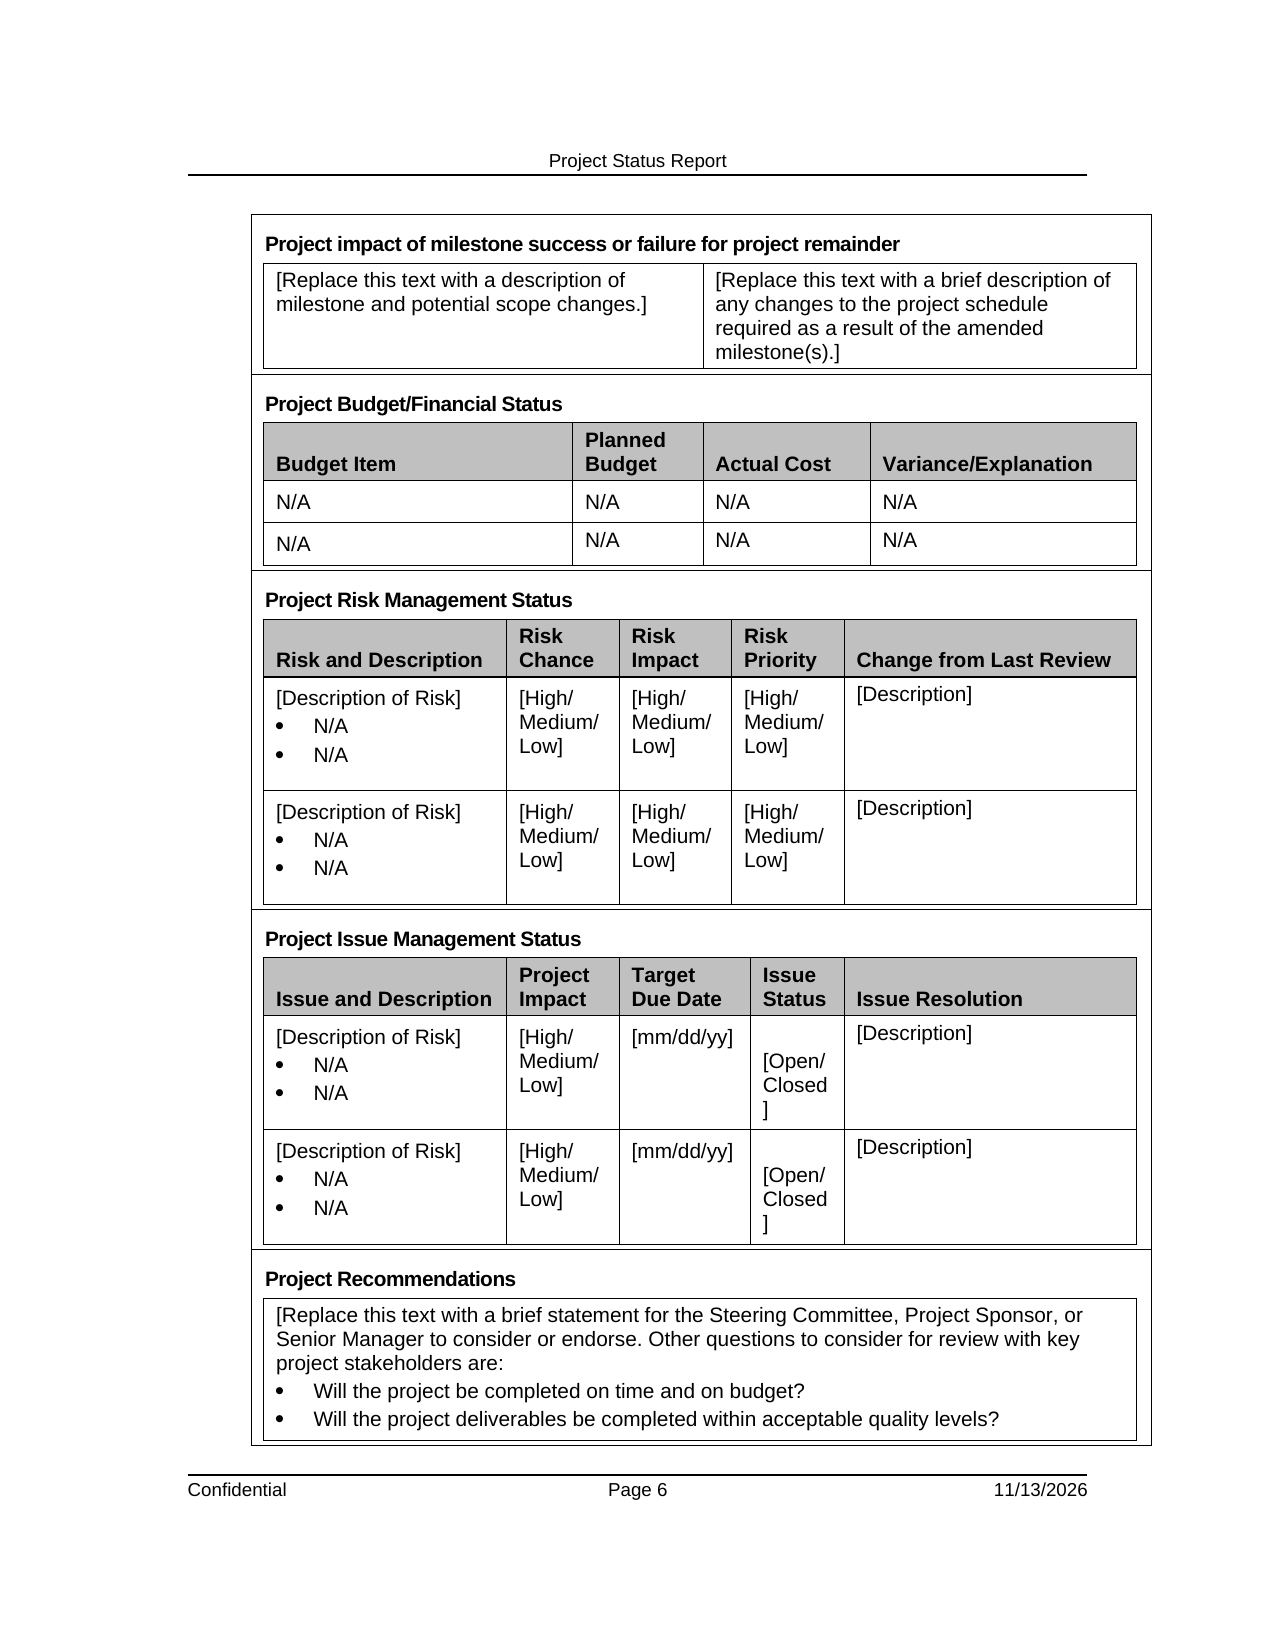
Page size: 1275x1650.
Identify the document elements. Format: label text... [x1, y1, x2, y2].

table_cell Project Issue Management Status [252, 910, 1151, 1249]
table_cell Project Budget/Financial Status [252, 375, 1151, 570]
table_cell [252, 1250, 1151, 1445]
table_cell Project Risk Management Status [252, 571, 1151, 909]
table_cell Project impact of milestone success or failure for project remainder [252, 215, 1151, 374]
